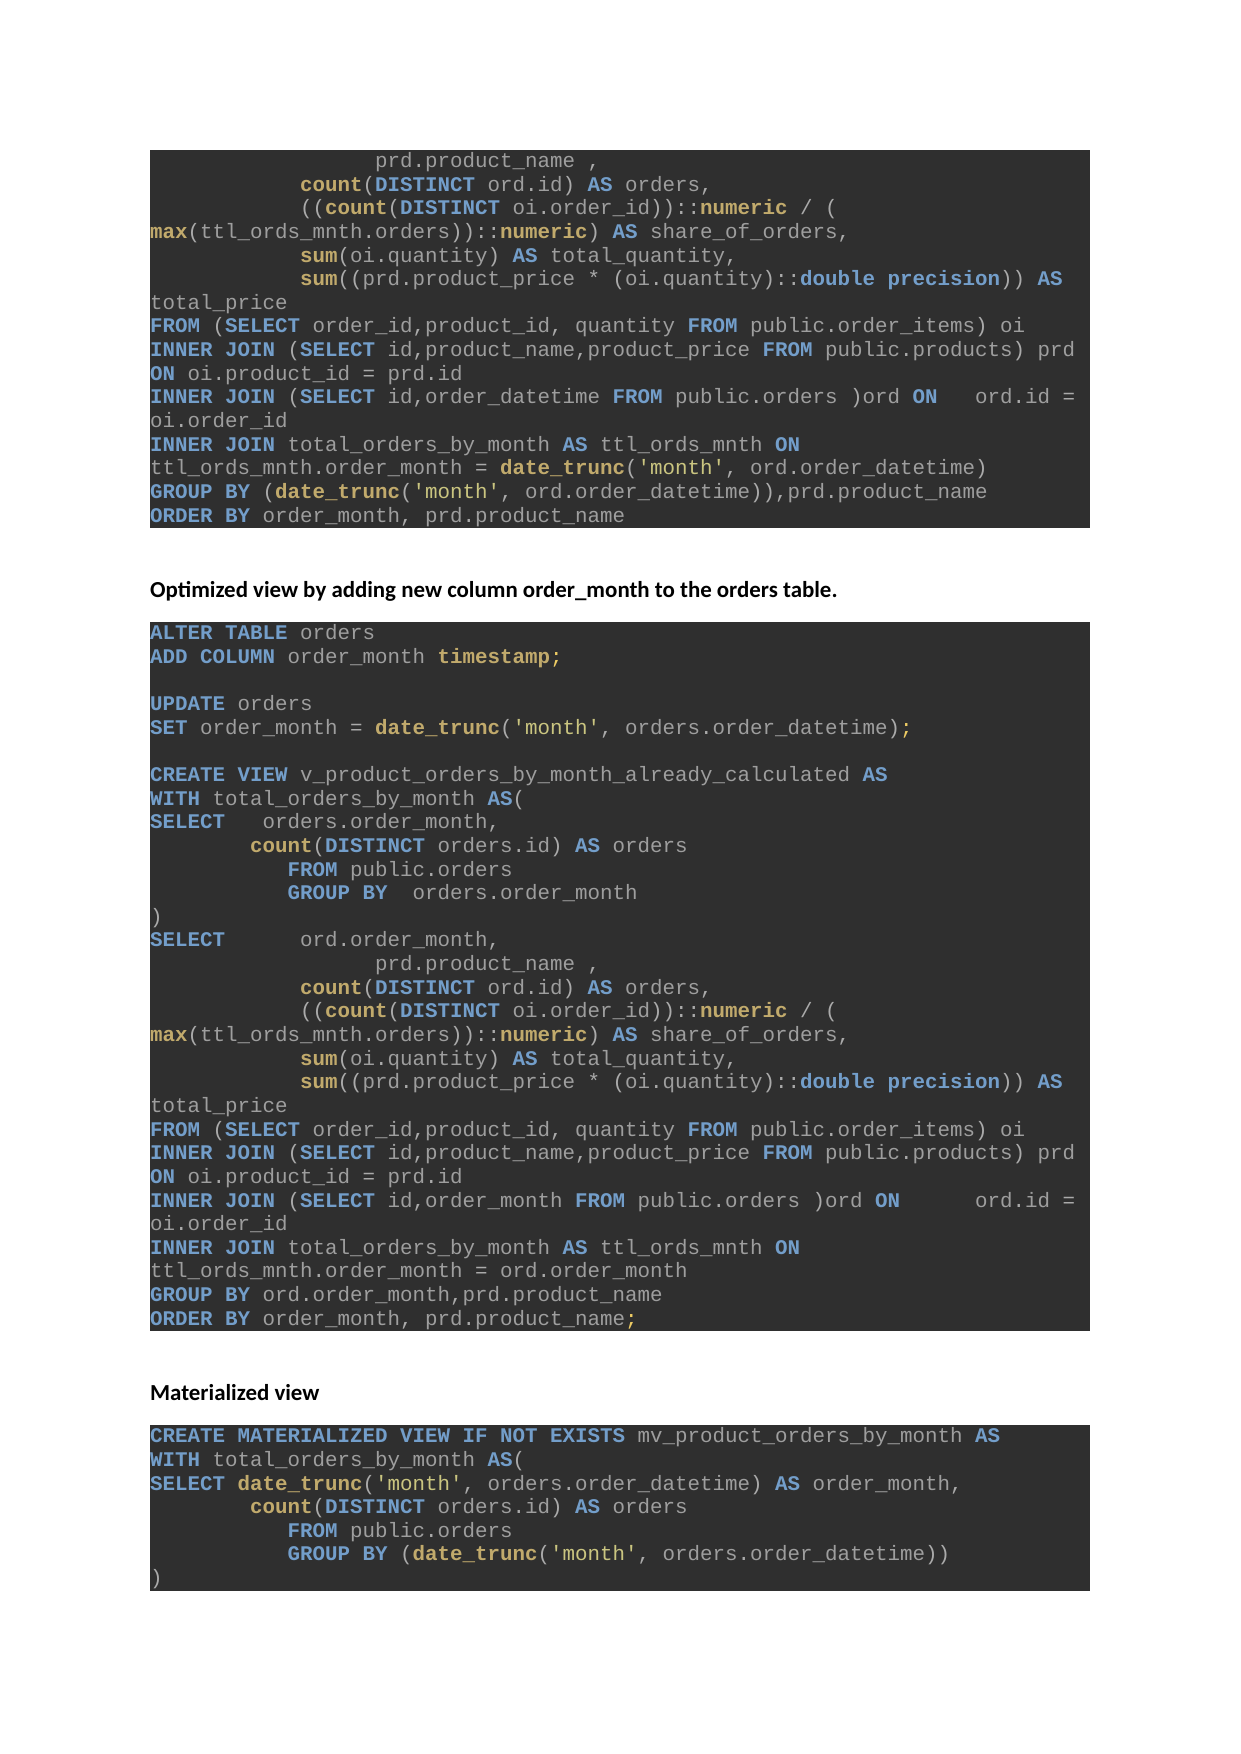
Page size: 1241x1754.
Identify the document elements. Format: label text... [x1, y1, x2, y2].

text ((count(DISTINCT oi.order_id))::numeric / ( max(ttl_ords_mnth.orders))::numeric) AS share_of_orders, [150, 197, 1090, 244]
text INNER JOIN (SELECT id,order_month FROM public.orders )ord ON ord.id = oi.order_id [150, 1189, 1090, 1237]
text count(DISTINCT orders.id) AS orders [150, 835, 1090, 858]
text WITH total_orders_by_month AS( [150, 788, 1090, 811]
text SELECT orders.order_month, [150, 811, 1090, 835]
text UPDATE orders [150, 693, 1090, 717]
text count(DISTINCT ord.id) AS orders, [150, 977, 1090, 1000]
text ) [150, 906, 1090, 929]
text Materialized view [150, 1378, 1090, 1406]
text INNER JOIN total_orders_by_month AS ttl_ords_mnth ON ttl_ords_mnth.order_month = date_trunc('month', ord.order_datetime) [150, 434, 1090, 481]
text ) [150, 1567, 1090, 1591]
text INNER JOIN (SELECT id,product_name,product_price FROM public.products) prd ON oi.product_id = prd.id [150, 1142, 1090, 1189]
text ORDER BY order_month, prd.product_name; [150, 1308, 1090, 1331]
text FROM (SELECT order_id,product_id, quantity FROM public.order_items) oi [150, 316, 1090, 339]
text GROUP BY (date_trunc('month', ord.order_datetime)),prd.product_name [150, 481, 1090, 505]
text WITH total_orders_by_month AS( [150, 1449, 1090, 1472]
text ADD COLUMN order_month timestamp; [150, 646, 1090, 669]
text sum((prd.product_price * (oi.quantity)::double precision)) AS total_price [150, 1071, 1090, 1119]
text SELECT ord.order_month, [150, 929, 1090, 953]
text prd.product_name , [150, 953, 1090, 977]
text Optimized view by adding new column order_month to the orders table. [150, 575, 1090, 603]
text ((count(DISTINCT oi.order_id))::numeric / ( max(ttl_ords_mnth.orders))::numeric) AS share_of_orders, [150, 1000, 1090, 1048]
text count(DISTINCT orders.id) AS orders [150, 1496, 1090, 1520]
text sum((prd.product_price * (oi.quantity)::double precision)) AS total_price [150, 268, 1090, 316]
text SELECT date_trunc('month', orders.order_datetime) AS order_month, [150, 1472, 1090, 1496]
text INNER JOIN (SELECT id,order_datetime FROM public.orders )ord ON ord.id = oi.order_id [150, 386, 1090, 434]
text SET order_month = date_trunc('month', orders.order_datetime); [150, 717, 1090, 740]
text prd.product_name , [150, 150, 1090, 174]
text INNER JOIN (SELECT id,product_name,product_price FROM public.products) prd ON oi.product_id = prd.id [150, 339, 1090, 386]
text GROUP BY orders.order_month [150, 882, 1090, 906]
text FROM public.orders [150, 858, 1090, 882]
text FROM public.orders [150, 1520, 1090, 1543]
text ALTER TABLE orders [150, 622, 1090, 646]
text count(DISTINCT ord.id) AS orders, [150, 174, 1090, 197]
text GROUP BY (date_trunc('month', orders.order_datetime)) [150, 1543, 1090, 1567]
text INNER JOIN total_orders_by_month AS ttl_ords_mnth ON ttl_ords_mnth.order_month = ord.order_month [150, 1237, 1090, 1284]
text CREATE MATERIALIZED VIEW IF NOT EXISTS mv_product_orders_by_month AS [150, 1425, 1090, 1449]
text FROM (SELECT order_id,product_id, quantity FROM public.order_items) oi [150, 1119, 1090, 1142]
text GROUP BY ord.order_month,prd.product_name [150, 1284, 1090, 1308]
text ORDER BY order_month, prd.product_name [150, 505, 1090, 528]
text sum(oi.quantity) AS total_quantity, [150, 1048, 1090, 1071]
text sum(oi.quantity) AS total_quantity, [150, 244, 1090, 268]
text CREATE VIEW v_product_orders_by_month_already_calculated AS [150, 764, 1090, 788]
